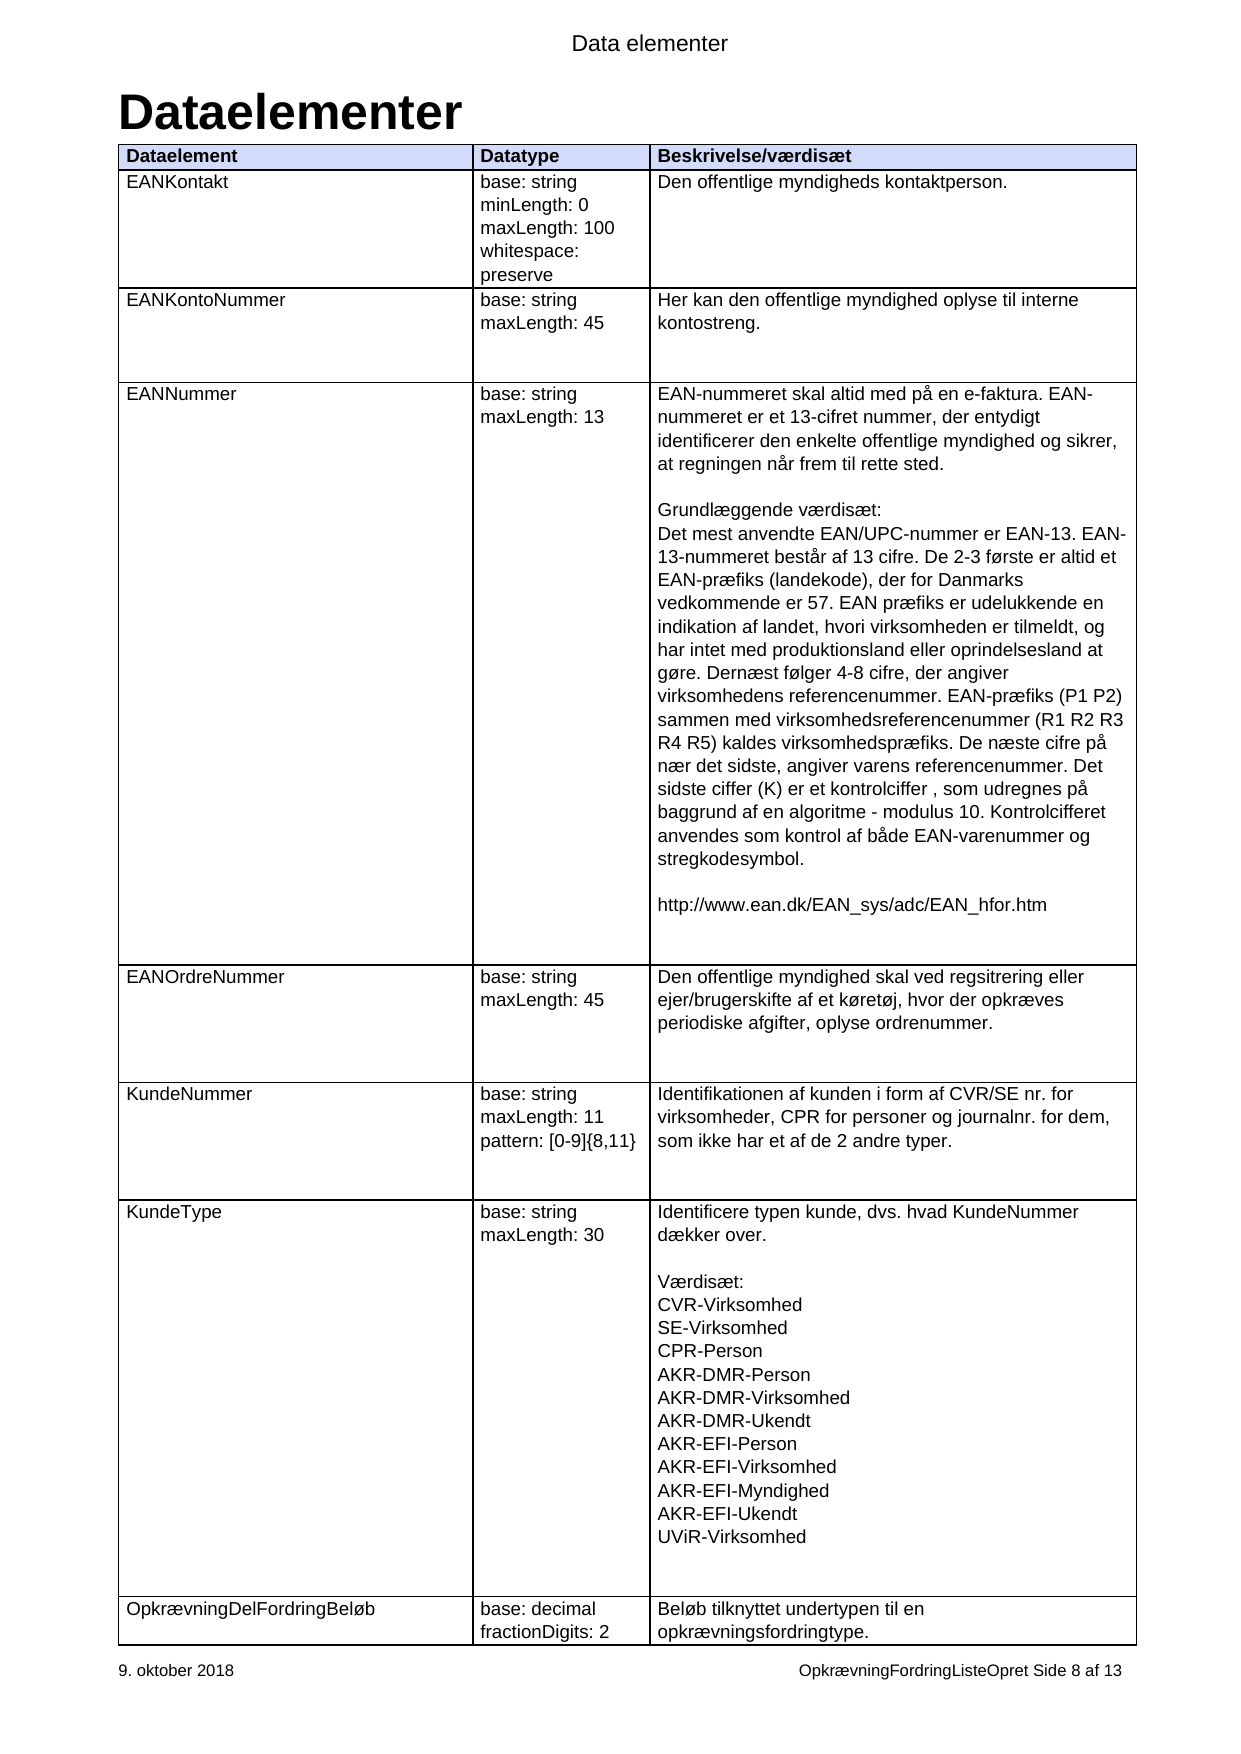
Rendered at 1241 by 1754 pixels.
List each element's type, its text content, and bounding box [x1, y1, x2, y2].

table_cell KundeNummer [119, 1083, 472, 1199]
table_cell EANOrdreNummer [119, 966, 472, 1082]
table_cell base: string maxLength: 45 [474, 966, 649, 1082]
table_header Dataelement [119, 145, 472, 169]
table_cell KundeType [119, 1201, 472, 1596]
table_cell base: string maxLength: 45 [474, 289, 649, 382]
table_header Beskrivelse/værdisæt [651, 145, 1136, 169]
table_cell Identifikationen af kunden i form af CVR/SE nr. for virksomheder, CPR for personer og journalnr. for dem, som ikke har et af de 2 andre typer. [651, 1083, 1136, 1199]
table_cell Her kan den offentlige myndighed oplyse til interne kontostreng. [651, 289, 1136, 382]
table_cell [651, 1597, 1136, 1644]
table_cell Den offentlige myndigheds kontaktperson. [651, 171, 1136, 287]
text Dataelementer [118, 82, 1181, 140]
table_cell EAN-nummeret skal altid med på en e-faktura. EAN-nummeret er et 13-cifret nummer, der entydigt identificerer den enkelte offentlige myndighed og sikrer, at regningen når frem til rette sted. Grundlæggende værdisæt: Det mest anvendte EAN/UPC-nummer er EAN-13. EAN-13-nummeret består af 13 cifre. De 2-3 første er altid et EAN-præfiks (landekode), der for Danmarks vedkommende er 57. EAN præfiks er udelukkende en indikation af landet, hvori virksomheden er tilmeldt, og har intet med produktionsland eller oprindelsesland at gøre. Dernæst følger 4-8 cifre, der angiver virksomhedens referencenummer. EAN-præfiks (P1 P2) sammen med virksomhedsreferencenummer (R1 R2 R3 R4 R5) kaldes virksomhedspræfiks. De næste cifre på nær det sidste, angiver varens referencenummer. Det sidste ciffer (K) er et kontrolciffer , som udregnes på baggrund af en algoritme - modulus 10. Kontrolcifferet anvendes som kontrol af både EAN-varenummer og stregkodesymbol. http://www.ean.dk/EAN_sys/adc/EAN_hfor.htm [651, 383, 1136, 964]
table_cell EANNummer [119, 383, 472, 964]
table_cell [474, 1597, 649, 1644]
table_cell base: string maxLength: 11 pattern: [0-9]{8,11} [474, 1083, 649, 1199]
table_cell base: string maxLength: 30 [474, 1201, 649, 1596]
table_cell base: string minLength: 0 maxLength: 100 whitespace: preserve [474, 171, 649, 287]
table_header Datatype [474, 145, 649, 169]
table_cell EANKontakt [119, 171, 472, 287]
table_cell Den offentlige myndighed skal ved regsitrering eller ejer/brugerskifte af et køretøj, hvor der opkræves periodiske afgifter, oplyse ordrenummer. [651, 966, 1136, 1082]
table_cell Identificere typen kunde, dvs. hvad KundeNummer dækker over. Værdisæt: CVR-Virksomhed SE-Virksomhed CPR-Person AKR-DMR-Person AKR-DMR-Virksomhed AKR-DMR-Ukendt AKR-EFI-Person AKR-EFI-Virksomhed AKR-EFI-Myndighed AKR-EFI-Ukendt UViR-Virksomhed [651, 1201, 1136, 1596]
table_cell base: string maxLength: 13 [474, 383, 649, 964]
table_cell EANKontoNummer [119, 289, 472, 382]
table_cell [119, 1597, 472, 1644]
